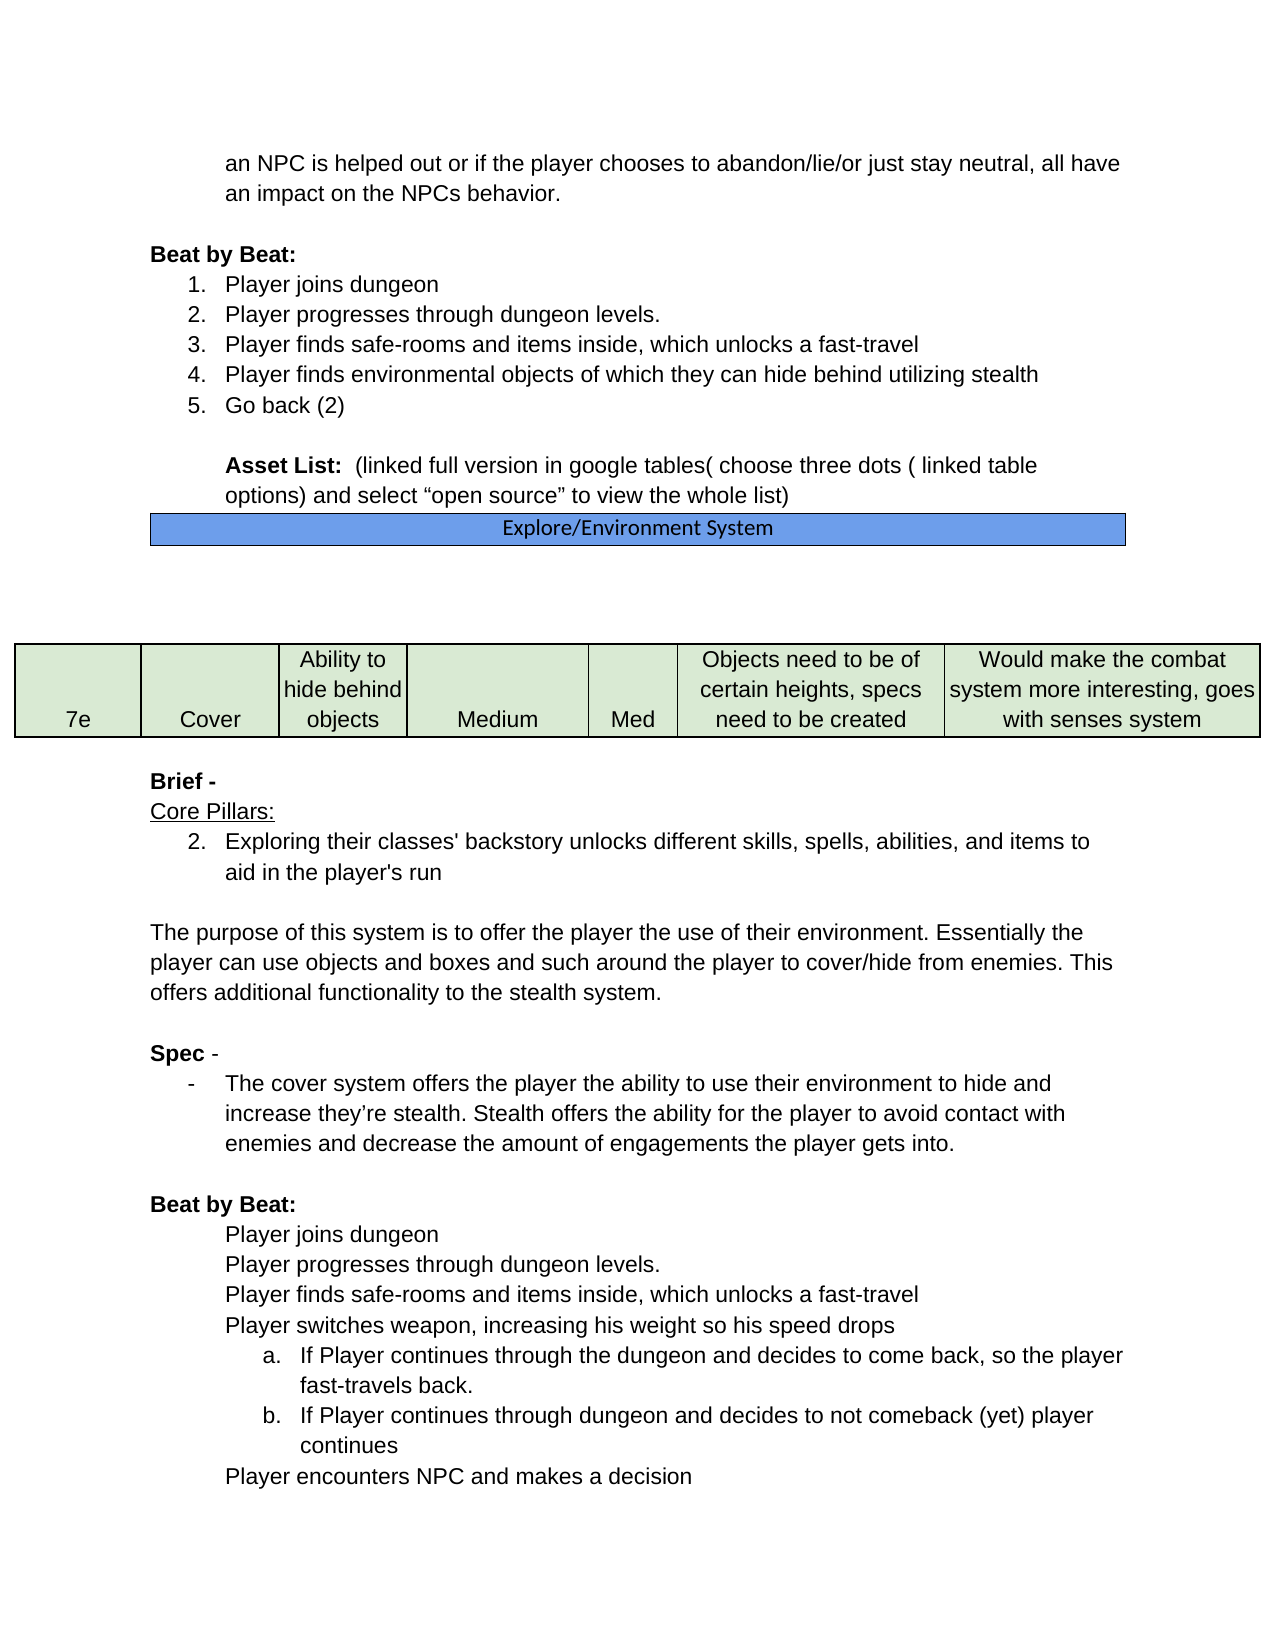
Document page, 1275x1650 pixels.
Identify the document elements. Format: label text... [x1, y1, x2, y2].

table_header Would make the combat system more interesting, goes with senses system [945, 645, 1259, 736]
list Player joins dungeon [187, 271, 1125, 297]
list If Player continues through dungeon and decides to not comeback (yet) player continues [262, 1402, 1125, 1459]
table_header Objects need to be of certain heights, specs need to be created [678, 645, 944, 736]
list If Player continues through the dungeon and decides to come back, so the player fast-travels back. [262, 1342, 1125, 1398]
list Player finds safe-rooms and items inside, which unlocks a fast-travel [187, 331, 1125, 358]
list Player finds environmental objects of which they can hide behind utilizing stealth [187, 361, 1125, 388]
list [187, 150, 1125, 207]
list Exploring their classes' backstory unlocks different skills, spells, abilities, and items to aid in the player's run [187, 828, 1125, 885]
list The cover system offers the player the ability to use their environment to hide and increase they’re stealth. Stealth offers the ability for the player to avoid contact with enemies and decrease the amount of engagements the player gets into. [187, 1070, 1125, 1157]
text Player progresses through dungeon levels. [225, 1251, 1125, 1278]
list Go back (2) [187, 392, 1125, 418]
text Player switches weapon, increasing his weight so his speed drops [225, 1312, 1125, 1338]
table_header Cover [142, 645, 278, 736]
text The purpose of this system is to offer the player the use of their environment. Essentially the player can use objects and boxes and such around the player to cover/hide from enemies. This offers additional functionality to the stealth system. [150, 919, 1125, 1006]
text Core Pillars: [150, 798, 1125, 824]
text Player joins dungeon [225, 1221, 1125, 1247]
table_header Explore/Environment System [151, 514, 1125, 545]
table_header Medium [408, 645, 588, 736]
table_header 7e [16, 645, 140, 736]
table_header Ability to hide behind objects [280, 645, 406, 736]
text Spec - [150, 1040, 1125, 1066]
text Player finds safe-rooms and items inside, which unlocks a fast-travel [225, 1281, 1125, 1308]
text Brief - [150, 768, 1125, 794]
text Asset List: (linked full version in google tables( choose three dots ( linked table options) and select “open source” to view the whole list) [225, 422, 1125, 509]
text Beat by Beat: [150, 1191, 1125, 1217]
text Beat by Beat: [150, 241, 1125, 267]
table_header Med [589, 645, 677, 736]
list Player progresses through dungeon levels. [187, 301, 1125, 327]
text Player encounters NPC and makes a decision [225, 1463, 1125, 1489]
